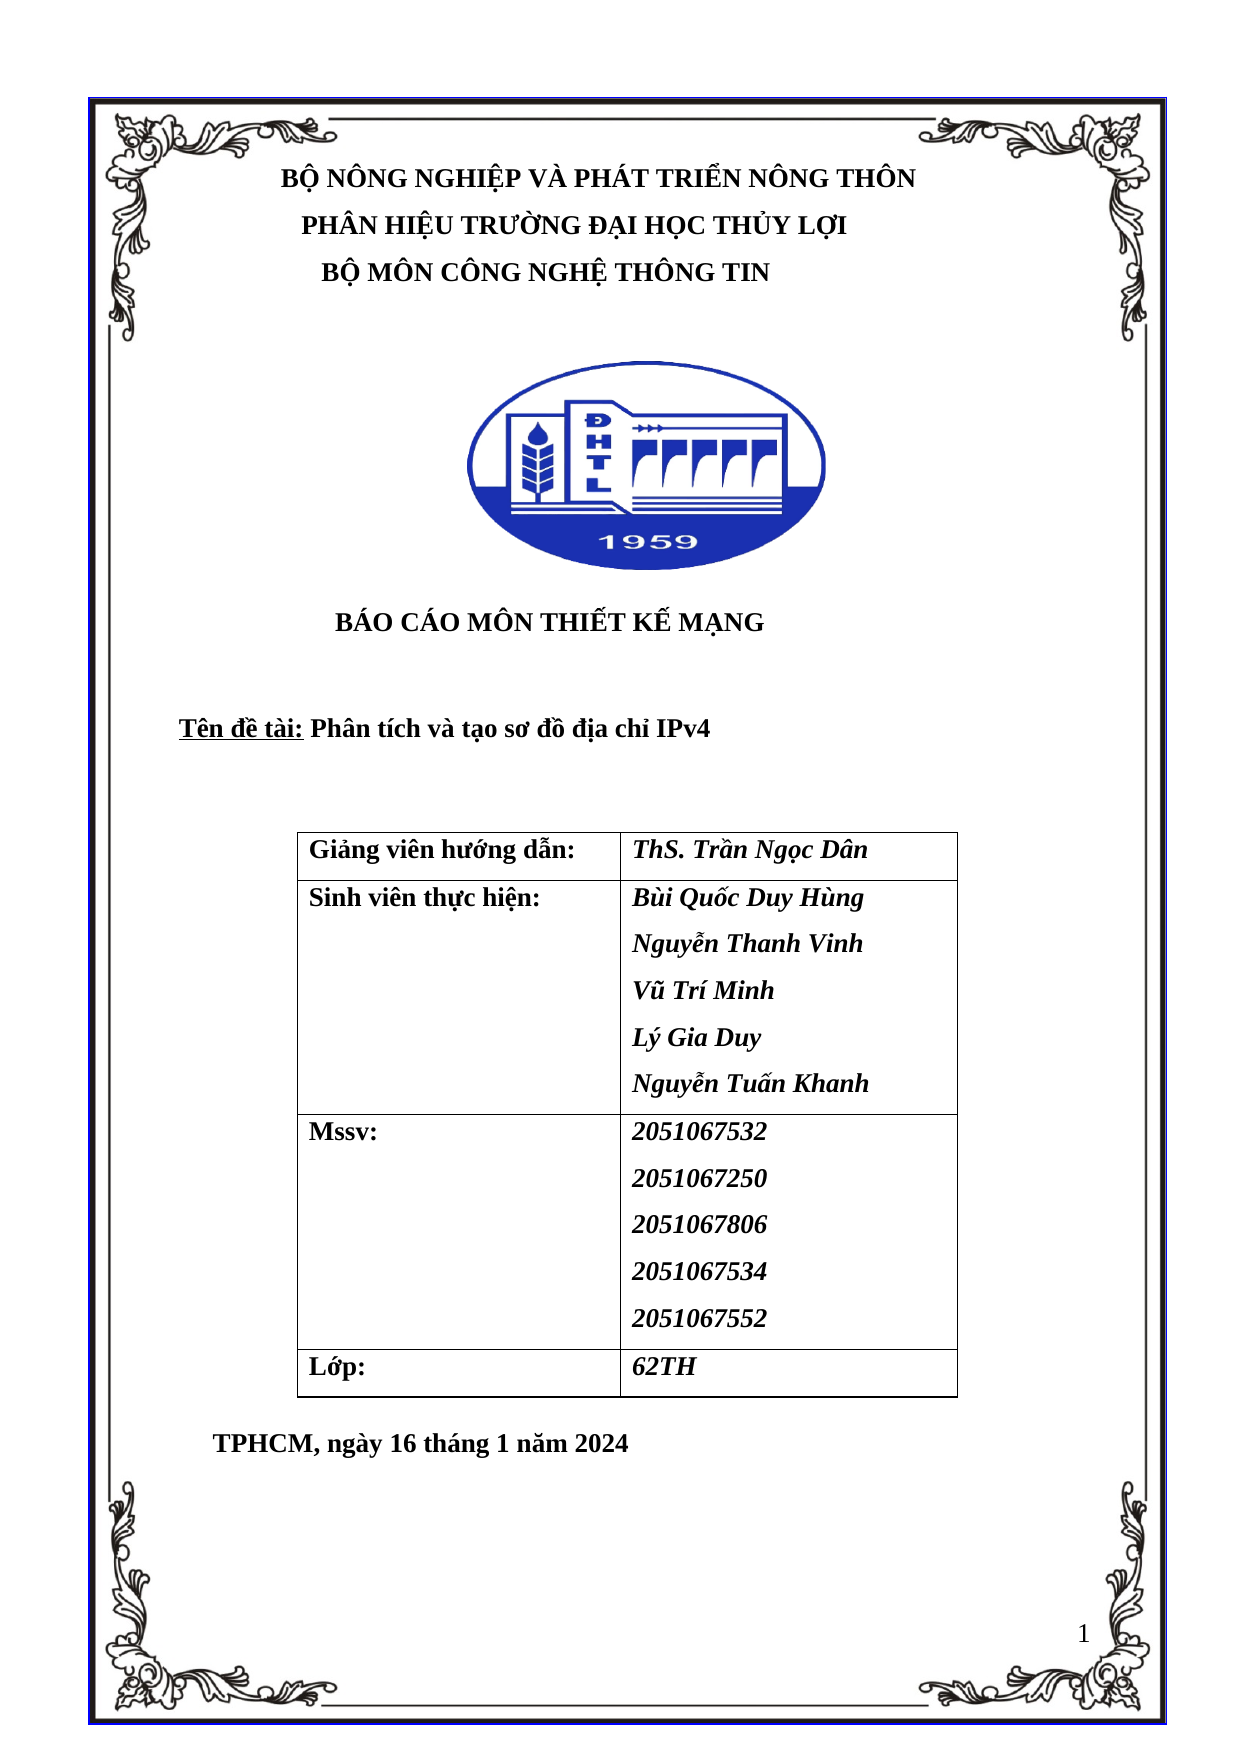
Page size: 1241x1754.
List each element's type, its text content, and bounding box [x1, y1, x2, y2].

table_header Giảng viên hướng dẫn: [298, 833, 620, 880]
table_cell 62TH [621, 1350, 957, 1396]
list PHÂN HIỆU TRƯỜNG ĐẠI HỌC THỦY LỢI [240, 209, 1090, 240]
text TPHCM, ngày 16 tháng 1 năm 2024 [165, 1427, 1090, 1458]
table_cell Mssv: [298, 1115, 620, 1349]
table_cell 2051067532 2051067250 2051067806 2051067534 2051067552 [621, 1115, 957, 1349]
list BỘ MÔN CÔNG NGHỆ THÔNG TIN [240, 256, 1090, 287]
list BỘ NÔNG NGHIỆP VÀ PHÁT TRIỂN NÔNG THÔN [240, 162, 1090, 194]
list BÁO CÁO MÔN THIẾT KẾ MẠNG [240, 606, 1090, 637]
table_cell Lớp: [298, 1350, 620, 1396]
table_cell Bùi Quốc Duy Hùng Nguyễn Thanh Vinh Vũ Trí Minh Lý Gia Duy Nguyễn Tuấn Khanh [621, 881, 957, 1114]
table_cell Sinh viên thực hiện: [298, 881, 620, 1114]
text Tên đề tài: Phân tích và tạo sơ đồ địa chỉ IPv4 [165, 712, 1090, 743]
table_header ThS. Trần Ngọc Dân [621, 833, 957, 880]
picture [90, 98, 1166, 1723]
